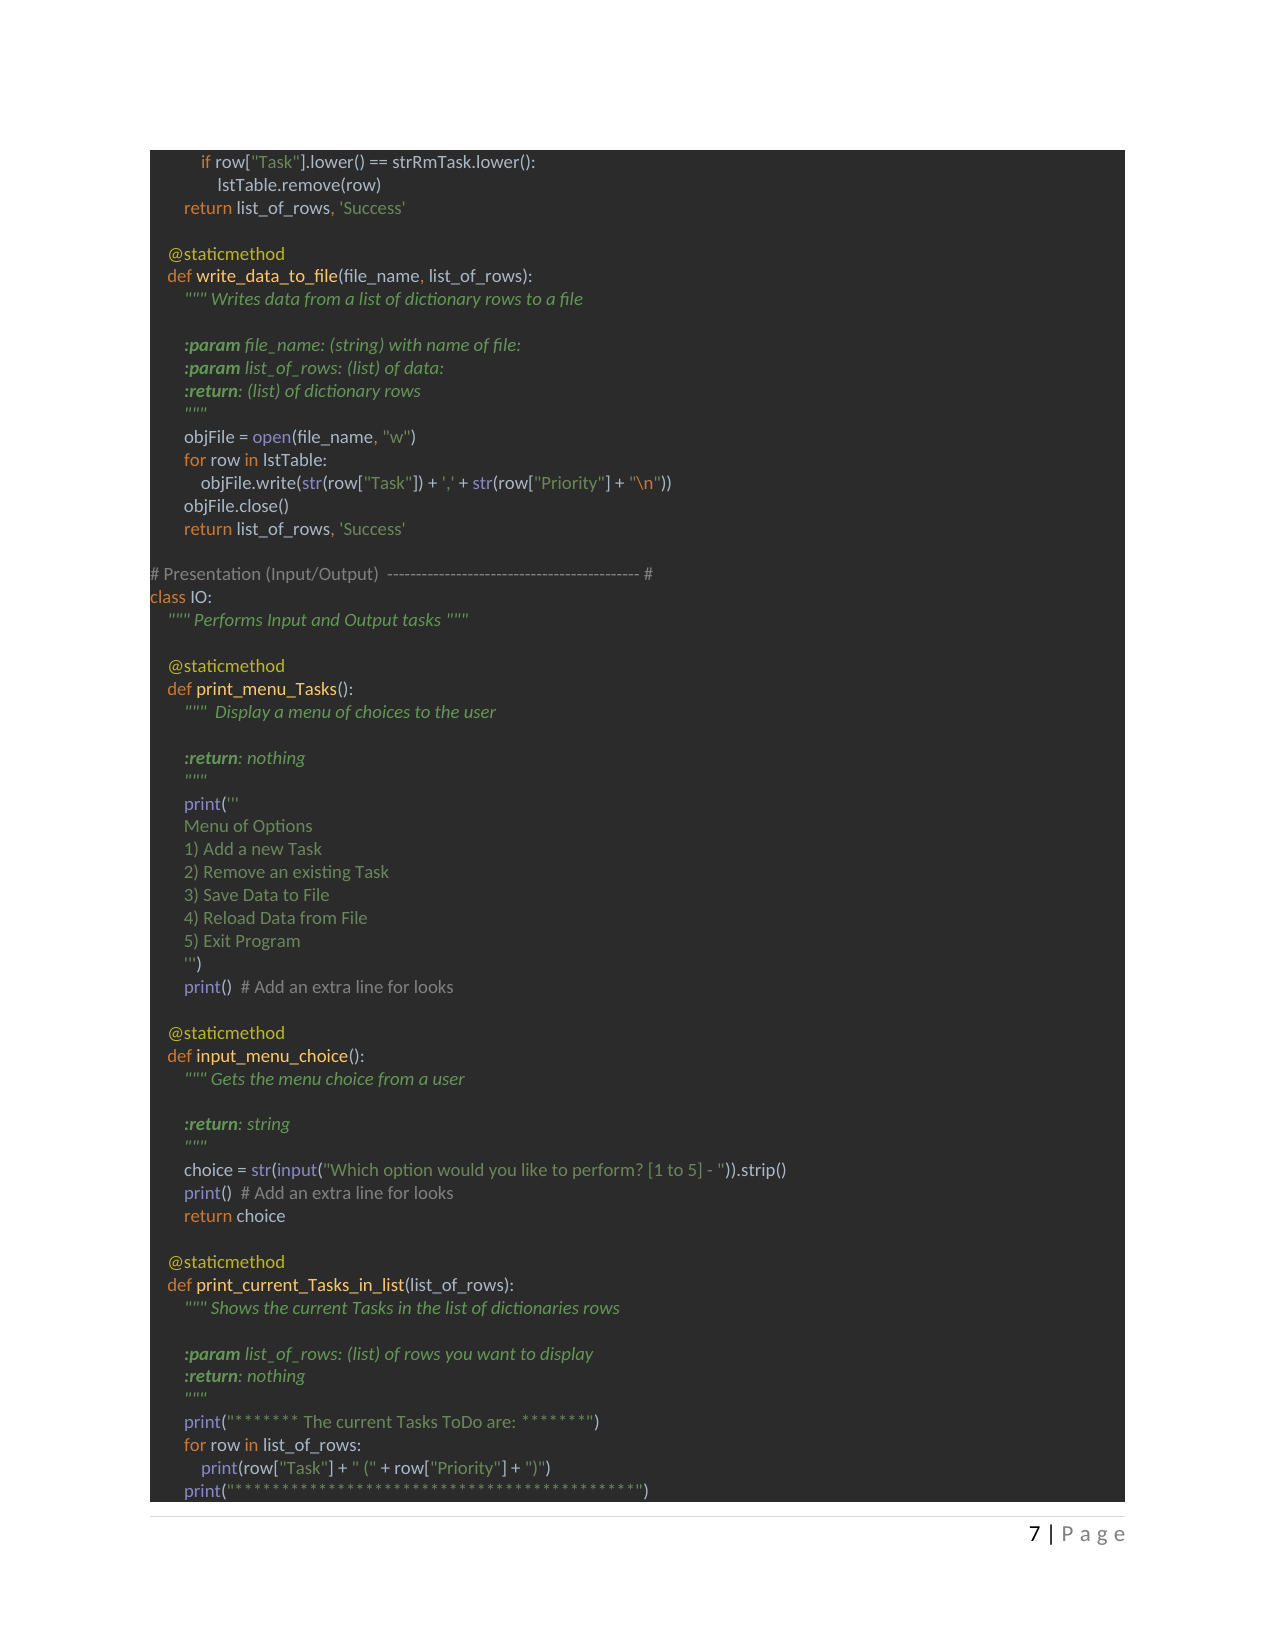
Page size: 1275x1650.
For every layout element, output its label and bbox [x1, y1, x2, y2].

text [150, 150, 1125, 1502]
